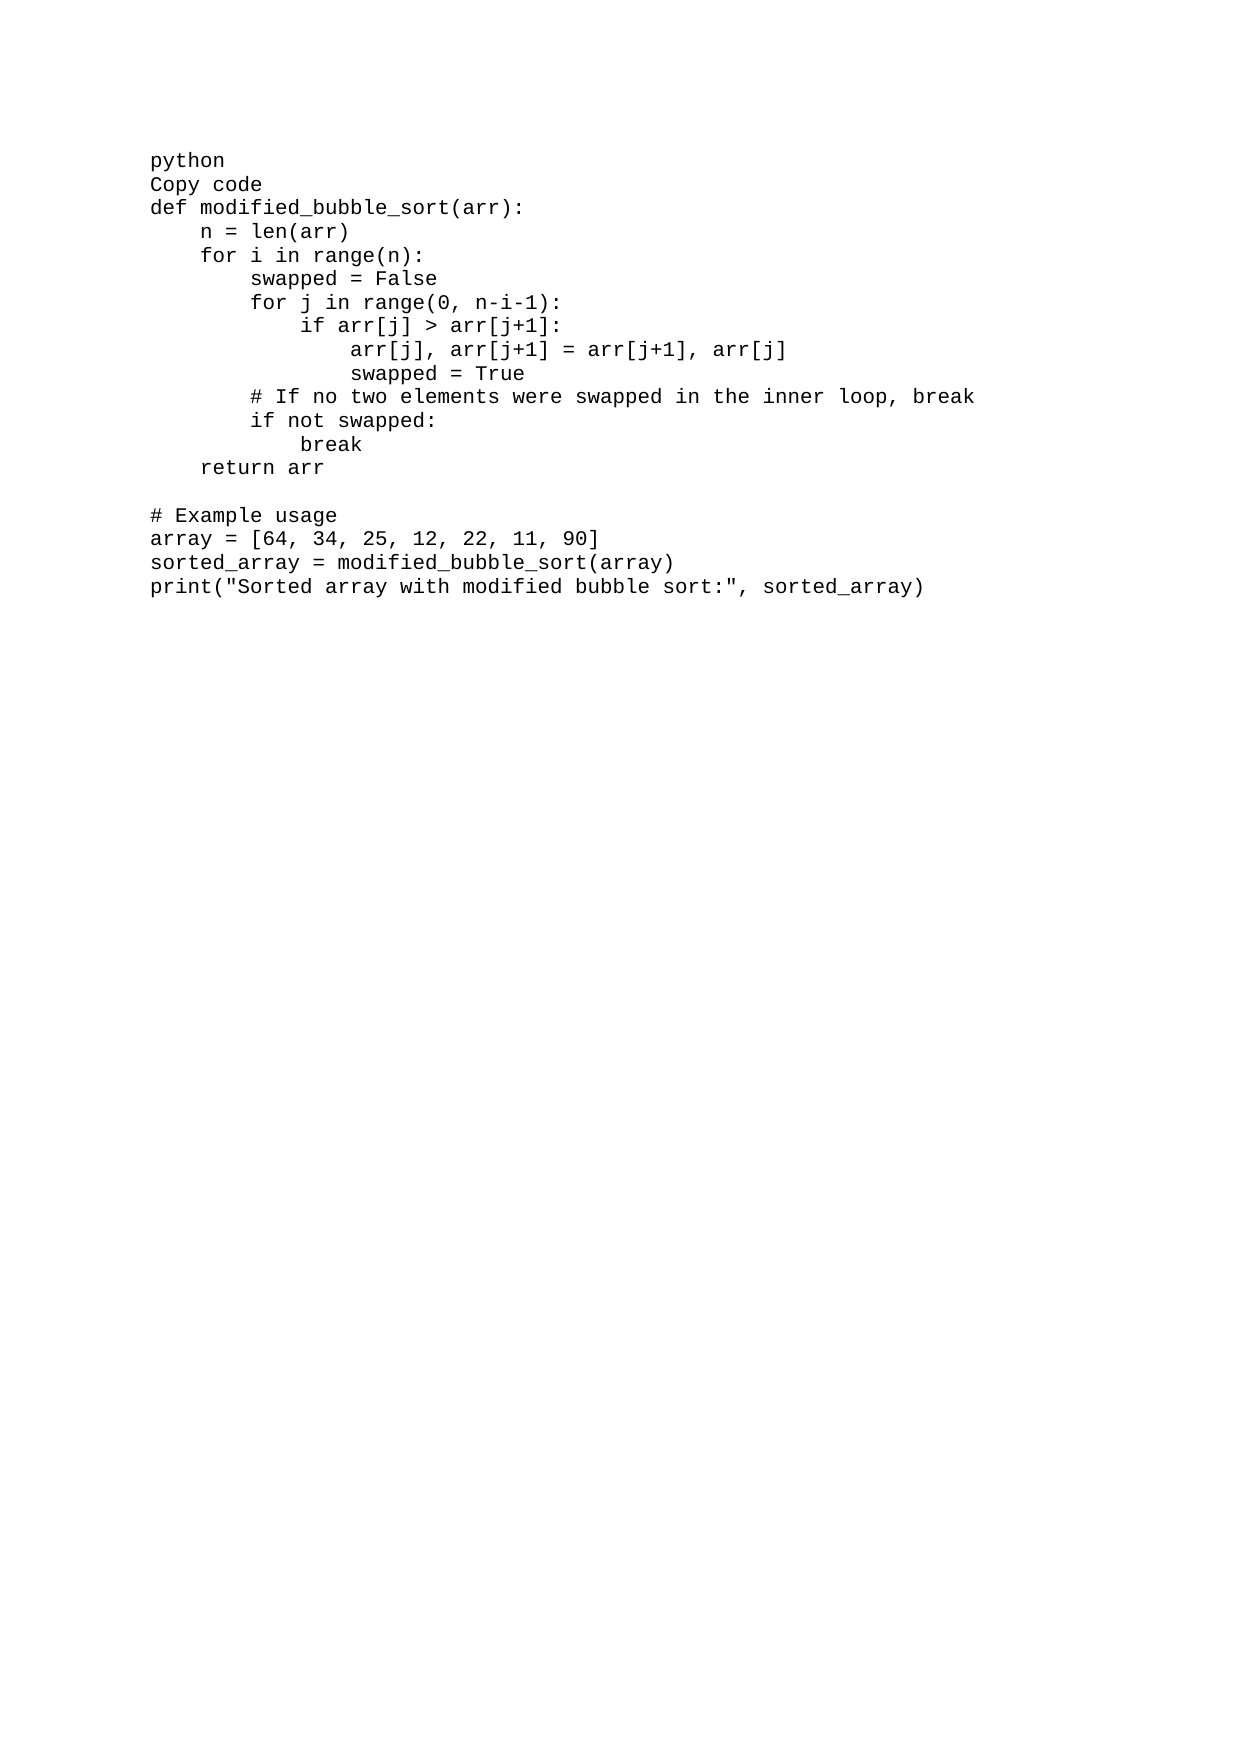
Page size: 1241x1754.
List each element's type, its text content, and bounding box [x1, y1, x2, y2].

text Copy code [150, 174, 1090, 197]
text swapped = False [150, 268, 1090, 292]
text array = [64, 34, 25, 12, 22, 11, 90] [150, 528, 1090, 552]
text swapped = True [150, 363, 1090, 386]
text for j in range(0, n-i-1): [150, 292, 1090, 316]
text arr[j], arr[j+1] = arr[j+1], arr[j] [150, 339, 1090, 363]
text # Example usage [150, 505, 1090, 528]
text if not swapped: [150, 410, 1090, 434]
text for i in range(n): [150, 244, 1090, 268]
text python [150, 150, 1090, 174]
text sorted_array = modified_bubble_sort(array) [150, 552, 1090, 576]
text def modified_bubble_sort(arr): [150, 197, 1090, 221]
text if arr[j] > arr[j+1]: [150, 316, 1090, 339]
text print("Sorted array with modified bubble sort:", sorted_array) [150, 576, 1090, 599]
text # If no two elements were swapped in the inner loop, break [150, 386, 1090, 410]
text n = len(arr) [150, 221, 1090, 244]
text break [150, 434, 1090, 457]
text return arr [150, 457, 1090, 481]
